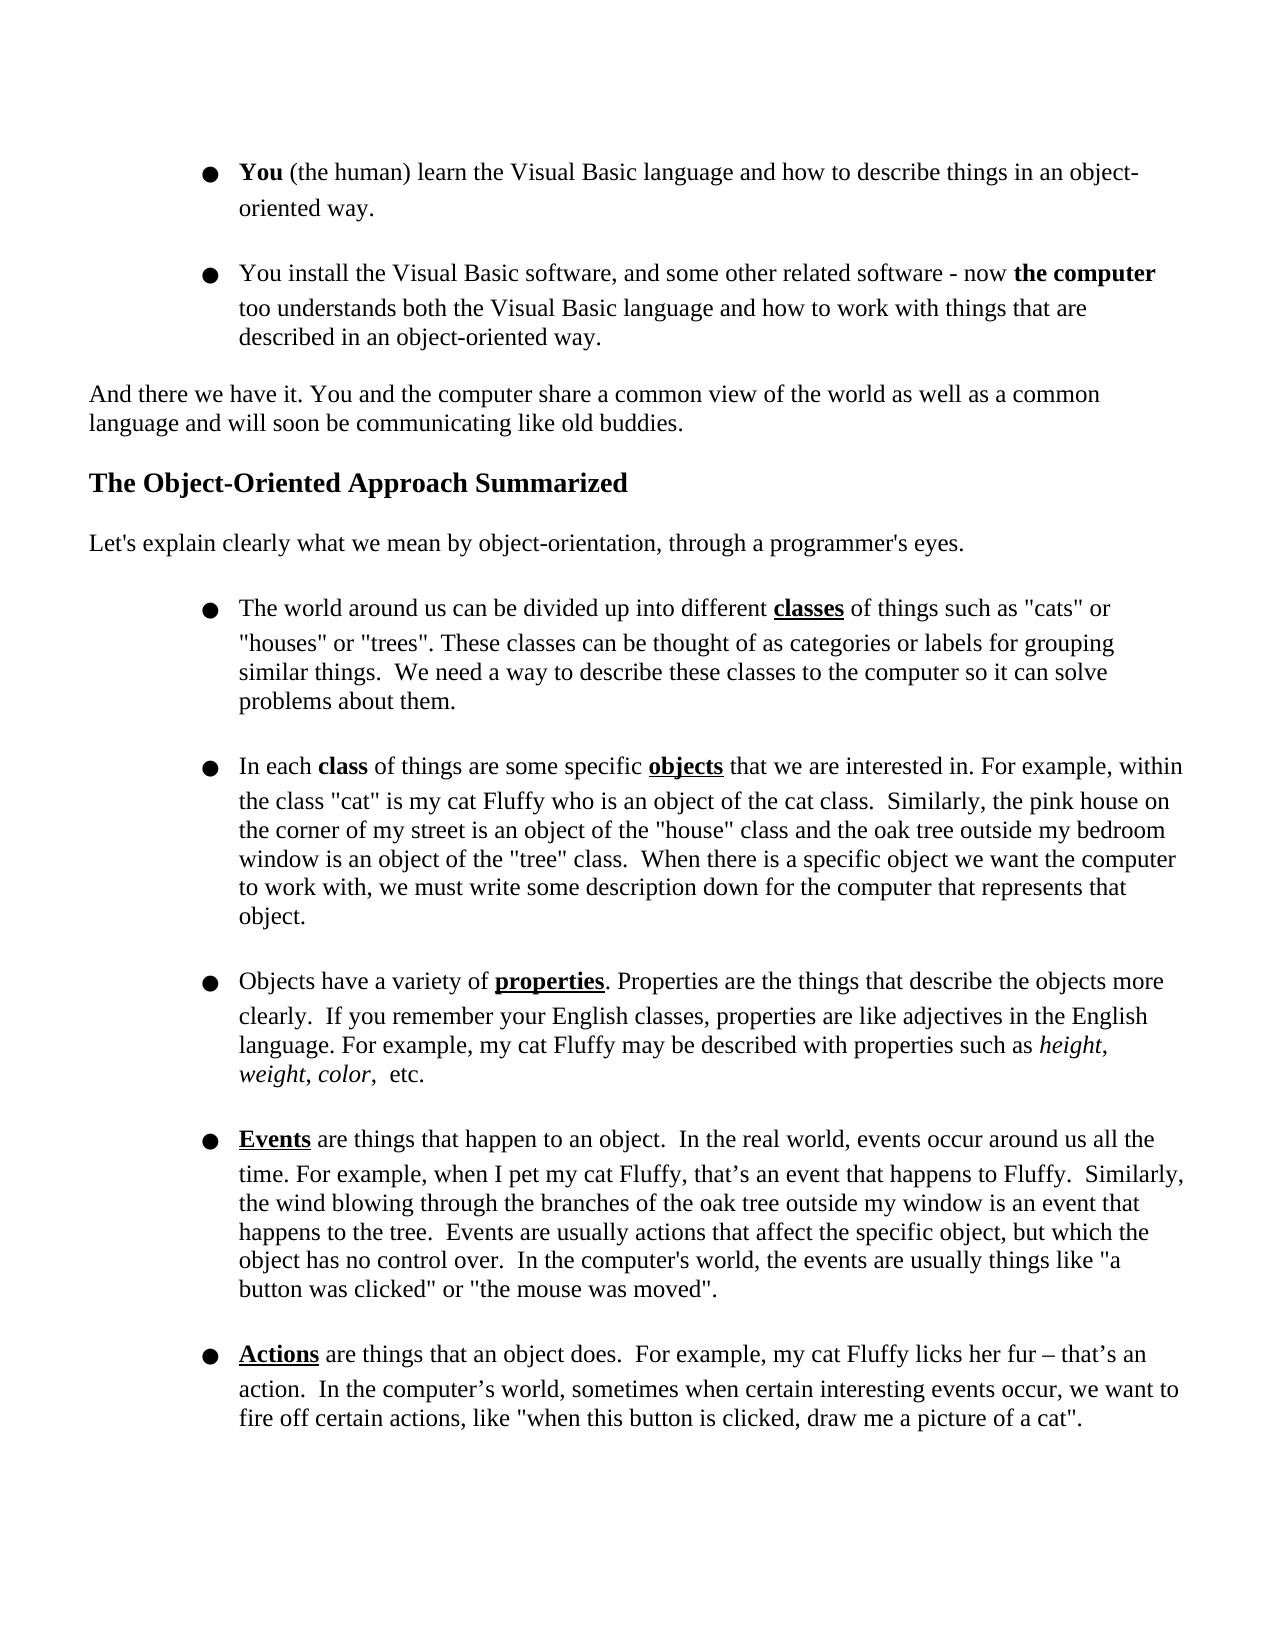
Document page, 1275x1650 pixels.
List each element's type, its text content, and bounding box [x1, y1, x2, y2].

list You (the human) learn the Visual Basic language and how to describe things in an object-oriented way. [201, 150, 1186, 250]
subtitle The Object-Oriented Approach Summarized [89, 466, 1186, 499]
list Actions are things that an object does. For example, my cat Fluffy licks her fur – that’s an action. In the computer’s world, sometimes when certain interesting events occur, we want to fire off certain actions, like "when this button is clicked, draw me a picture of a cat". [201, 1332, 1186, 1461]
list You install the Visual Basic software, and some other related software - now the computer too understands both the Visual Basic language and how to work with things that are described in an object-oriented way. [201, 250, 1186, 350]
list Objects have a variety of properties. Properties are the things that describe the objects more clearly. If you remember your English classes, properties are like adjectives in the English language. For example, my cat Fluffy may be described with properties such as height, weight, color, etc. [201, 959, 1186, 1116]
list The world around us can be divided up into different classes of things such as "cats" or "houses" or "trees". These classes can be thought of as categories or labels for grouping similar things. We need a way to describe these classes to the computer so it can solve problems about them. [201, 586, 1186, 743]
text Let's explain clearly what we mean by object-orientation, through a programmer's eyes. [89, 528, 1186, 557]
list In each class of things are some specific objects that we are interested in. For example, within the class "cat" is my cat Fluffy who is an object of the cat class. Similarly, the pink house on the corner of my street is an object of the "house" class and the oak tree outside my bedroom window is an object of the "tree" class. When there is a specific object we want the computer to work with, we must write some description down for the computer that represents that object. [201, 743, 1186, 959]
list Events are things that happen to an object. In the real world, events occur around us all the time. For example, when I pet my cat Fluffy, that’s an event that happens to Fluffy. Similarly, the wind blowing through the branches of the oak tree outside my window is an event that happens to the tree. Events are usually actions that affect the specific object, but which the object has no control over. In the computer's world, the events are usually things like "a button was clicked" or "the mouse was moved". [201, 1116, 1186, 1332]
text And there we have it. You and the computer share a common view of the world as well as a common language and will soon be communicating like old buddies. [89, 379, 1186, 437]
